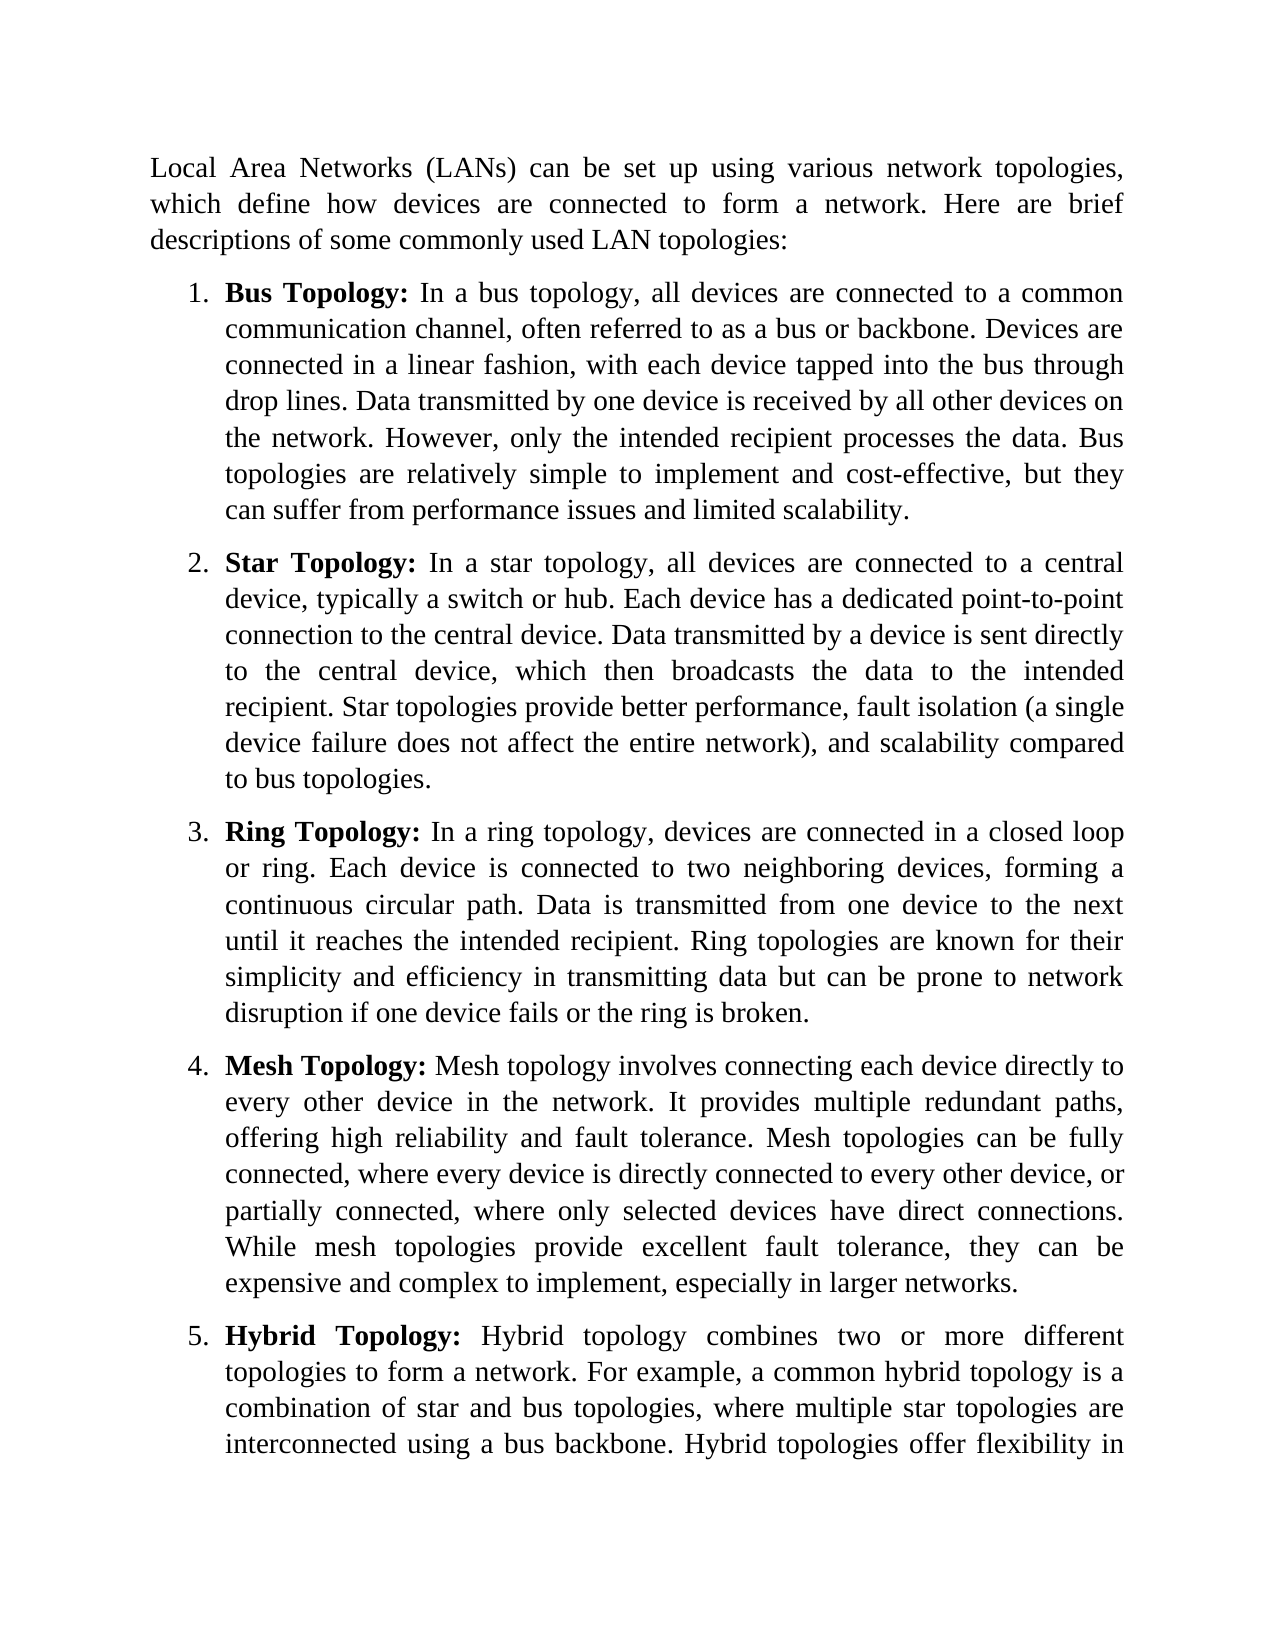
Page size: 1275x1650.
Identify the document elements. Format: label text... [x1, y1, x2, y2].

list Ring Topology: In a ring topology, devices are connected in a closed loop or ring. Each device is connected to two neighboring devices, forming a continuous circular path. Data is transmitted from one device to the next until it reaches the intended recipient. Ring topologies are known for their simplicity and efficiency in transmitting data but can be prone to network disruption if one device fails or the ring is broken. [187, 814, 1125, 1029]
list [187, 1318, 1125, 1460]
list Bus Topology: In a bus topology, all devices are connected to a common communication channel, often referred to as a bus or backbone. Devices are connected in a linear fashion, with each device tapped into the bus through drop lines. Data transmitted by one device is received by all other devices on the network. However, only the intended recipient processes the data. Bus topologies are relatively simple to implement and cost-effective, but they can suffer from performance issues and limited scalability. [187, 275, 1125, 526]
list Star Topology: In a star topology, all devices are connected to a central device, typically a switch or hub. Each device has a dedicated point-to-point connection to the central device. Data transmitted by a device is sent directly to the central device, which then broadcasts the data to the intended recipient. Star topologies provide better performance, fault isolation (a single device failure does not affect the entire network), and scalability compared to bus topologies. [187, 545, 1125, 795]
text Local Area Networks (LANs) can be set up using various network topologies, which define how devices are connected to form a network. Here are brief descriptions of some commonly used LAN topologies: [150, 150, 1125, 256]
list Mesh Topology: Mesh topology involves connecting each device directly to every other device in the network. It provides multiple redundant paths, offering high reliability and fault tolerance. Mesh topologies can be fully connected, where every device is directly connected to every other device, or partially connected, where only selected devices have direct connections. While mesh topologies provide excellent fault tolerance, they can be expensive and complex to implement, especially in larger networks. [187, 1048, 1125, 1298]
